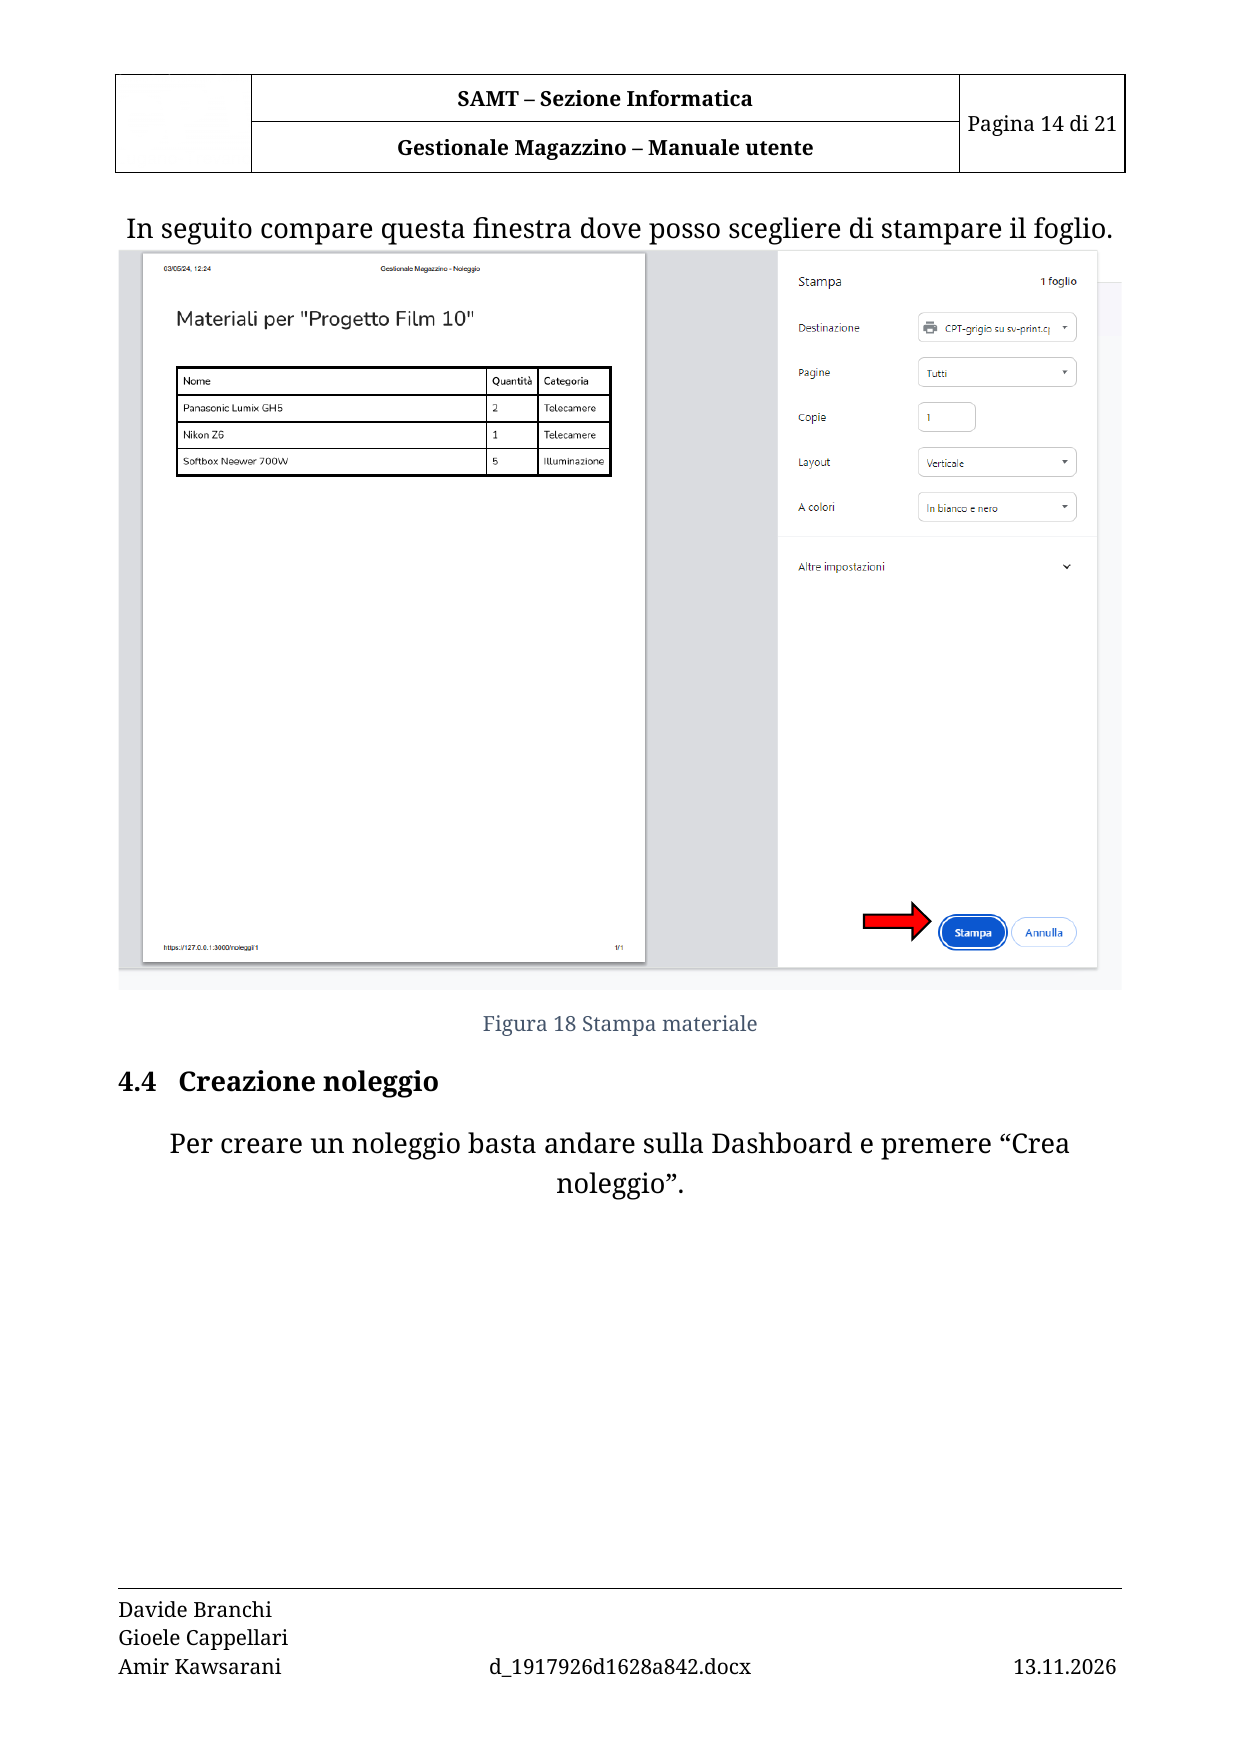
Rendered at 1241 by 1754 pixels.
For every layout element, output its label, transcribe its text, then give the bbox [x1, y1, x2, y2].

subtitle Creazione noleggio [118, 1063, 1122, 1099]
text Figura 18 Stampa materiale [118, 1009, 1122, 1038]
picture [118, 249, 1122, 990]
picture [115, 74, 251, 172]
text Per creare un noleggio basta andare sulla Dashboard e premere “Crea noleggio”. [118, 1124, 1122, 1201]
text In seguito compare questa finestra dove posso scegliere di stampare il foglio. [118, 210, 1122, 249]
